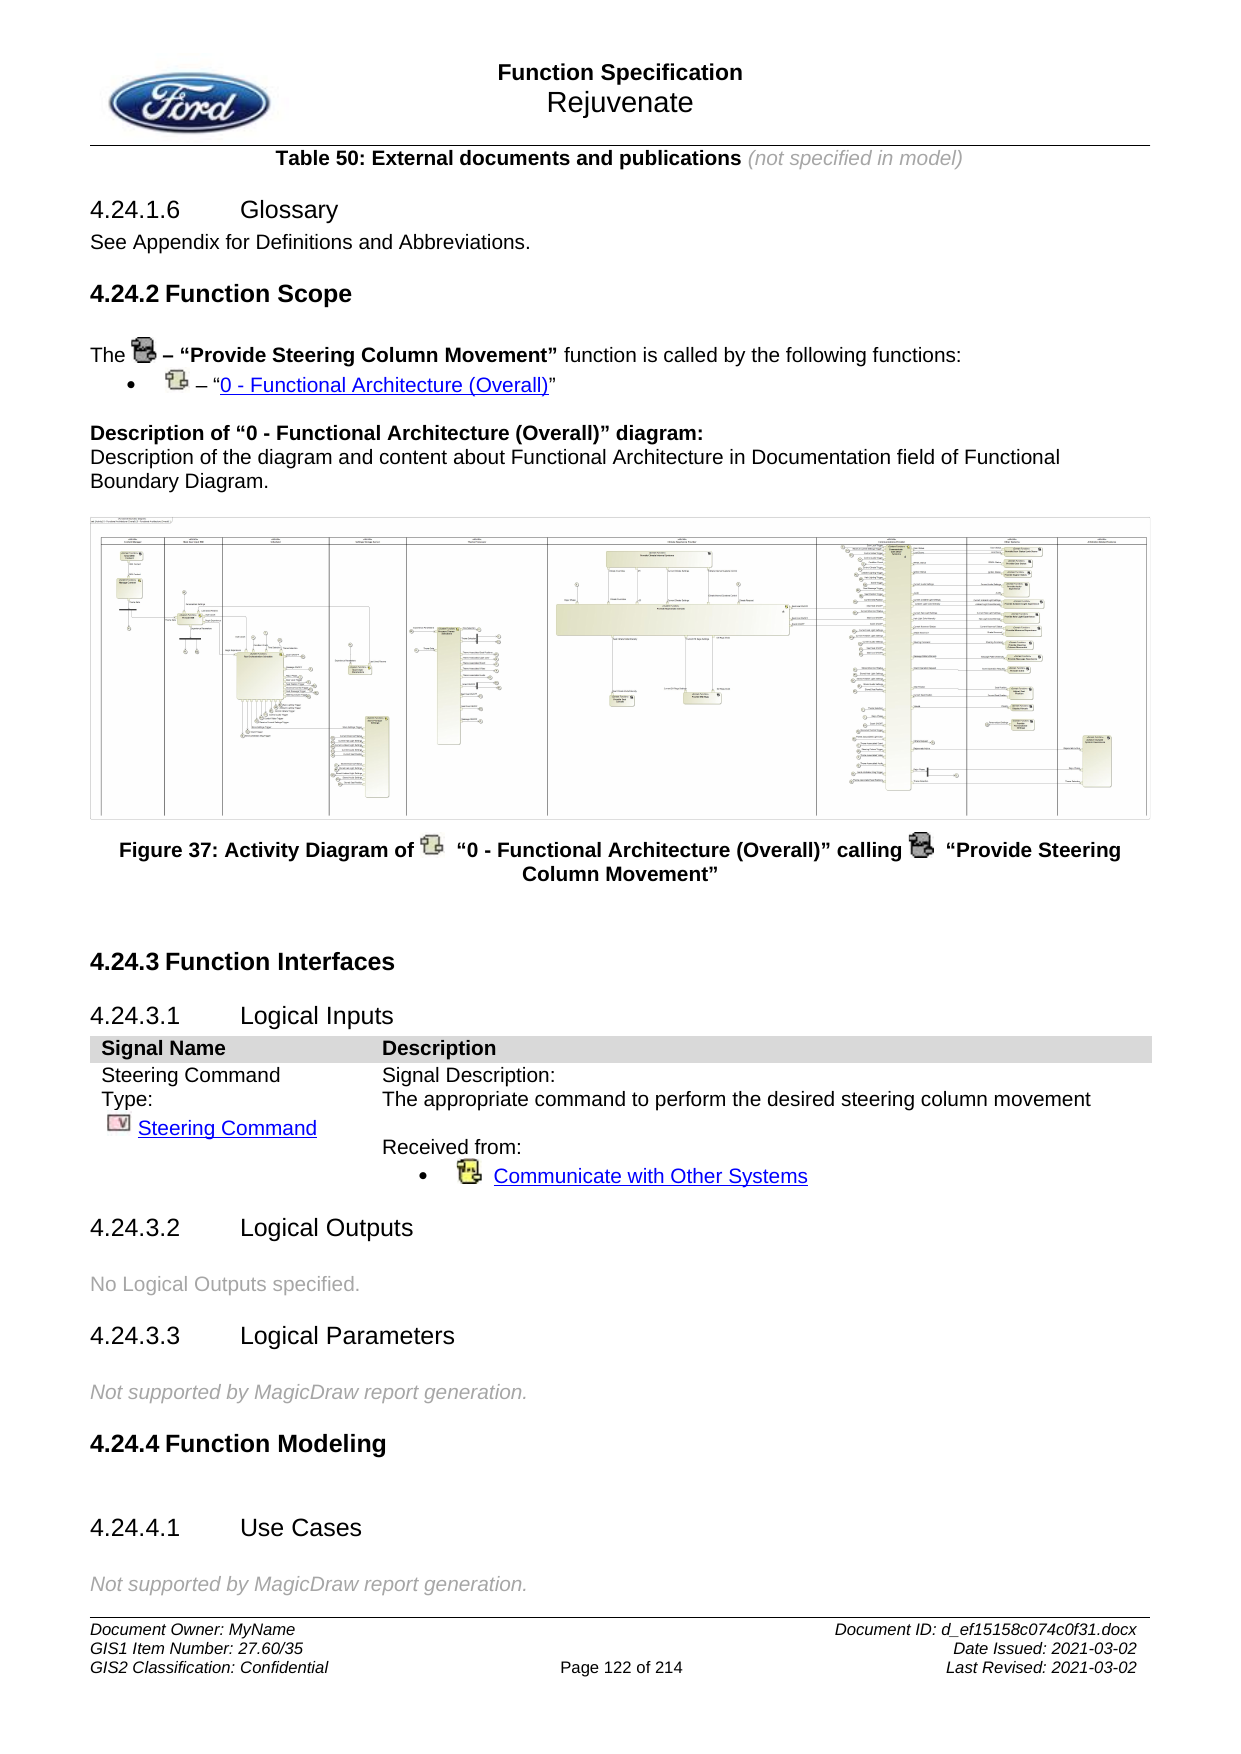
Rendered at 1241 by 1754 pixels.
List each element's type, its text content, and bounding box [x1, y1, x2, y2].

subtitle Function Modeling [90, 1429, 1150, 1458]
text The – “Provide Steering Column Movement” function is called by the following functions: [90, 338, 1150, 367]
text Figure 37: Activity Diagram of “0 - Functional Architecture (Overall)” calling “Provide Steering Column Movement” [90, 832, 1150, 886]
subtitle Logical Outputs [90, 1213, 1150, 1242]
text Description of “0 - Functional Architecture (Overall)” diagram: [90, 421, 1150, 445]
text See Appendix for Definitions and Abbreviations. [90, 230, 1150, 254]
picture [89, 516, 1151, 820]
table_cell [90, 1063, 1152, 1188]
picture [89, 53, 290, 154]
text Table 50: External documents and publications (not specified in model) [90, 146, 1150, 170]
picture [908, 832, 934, 858]
list – “0 - Functional Architecture (Overall)” [127, 367, 1150, 397]
subtitle Use Cases [90, 1513, 1150, 1542]
subtitle Glossary [90, 195, 1150, 224]
picture [106, 1110, 132, 1136]
text Description of the diagram and content about Functional Architecture in Documentation field of Functional Boundary Diagram. [90, 445, 1150, 493]
picture [419, 832, 445, 858]
subtitle Function Scope [90, 279, 1150, 308]
subtitle Logical Parameters [90, 1321, 1150, 1350]
picture [164, 367, 190, 393]
picture [131, 337, 157, 363]
text Not supported by MagicDraw report generation. [90, 1572, 1150, 1596]
text No Logical Outputs specified. [90, 1272, 1150, 1296]
subtitle Function Interfaces [90, 947, 1150, 976]
subtitle Logical Inputs [90, 1001, 1150, 1029]
text Not supported by MagicDraw report generation. [90, 1380, 1150, 1404]
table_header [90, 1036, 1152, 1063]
picture [456, 1158, 482, 1184]
